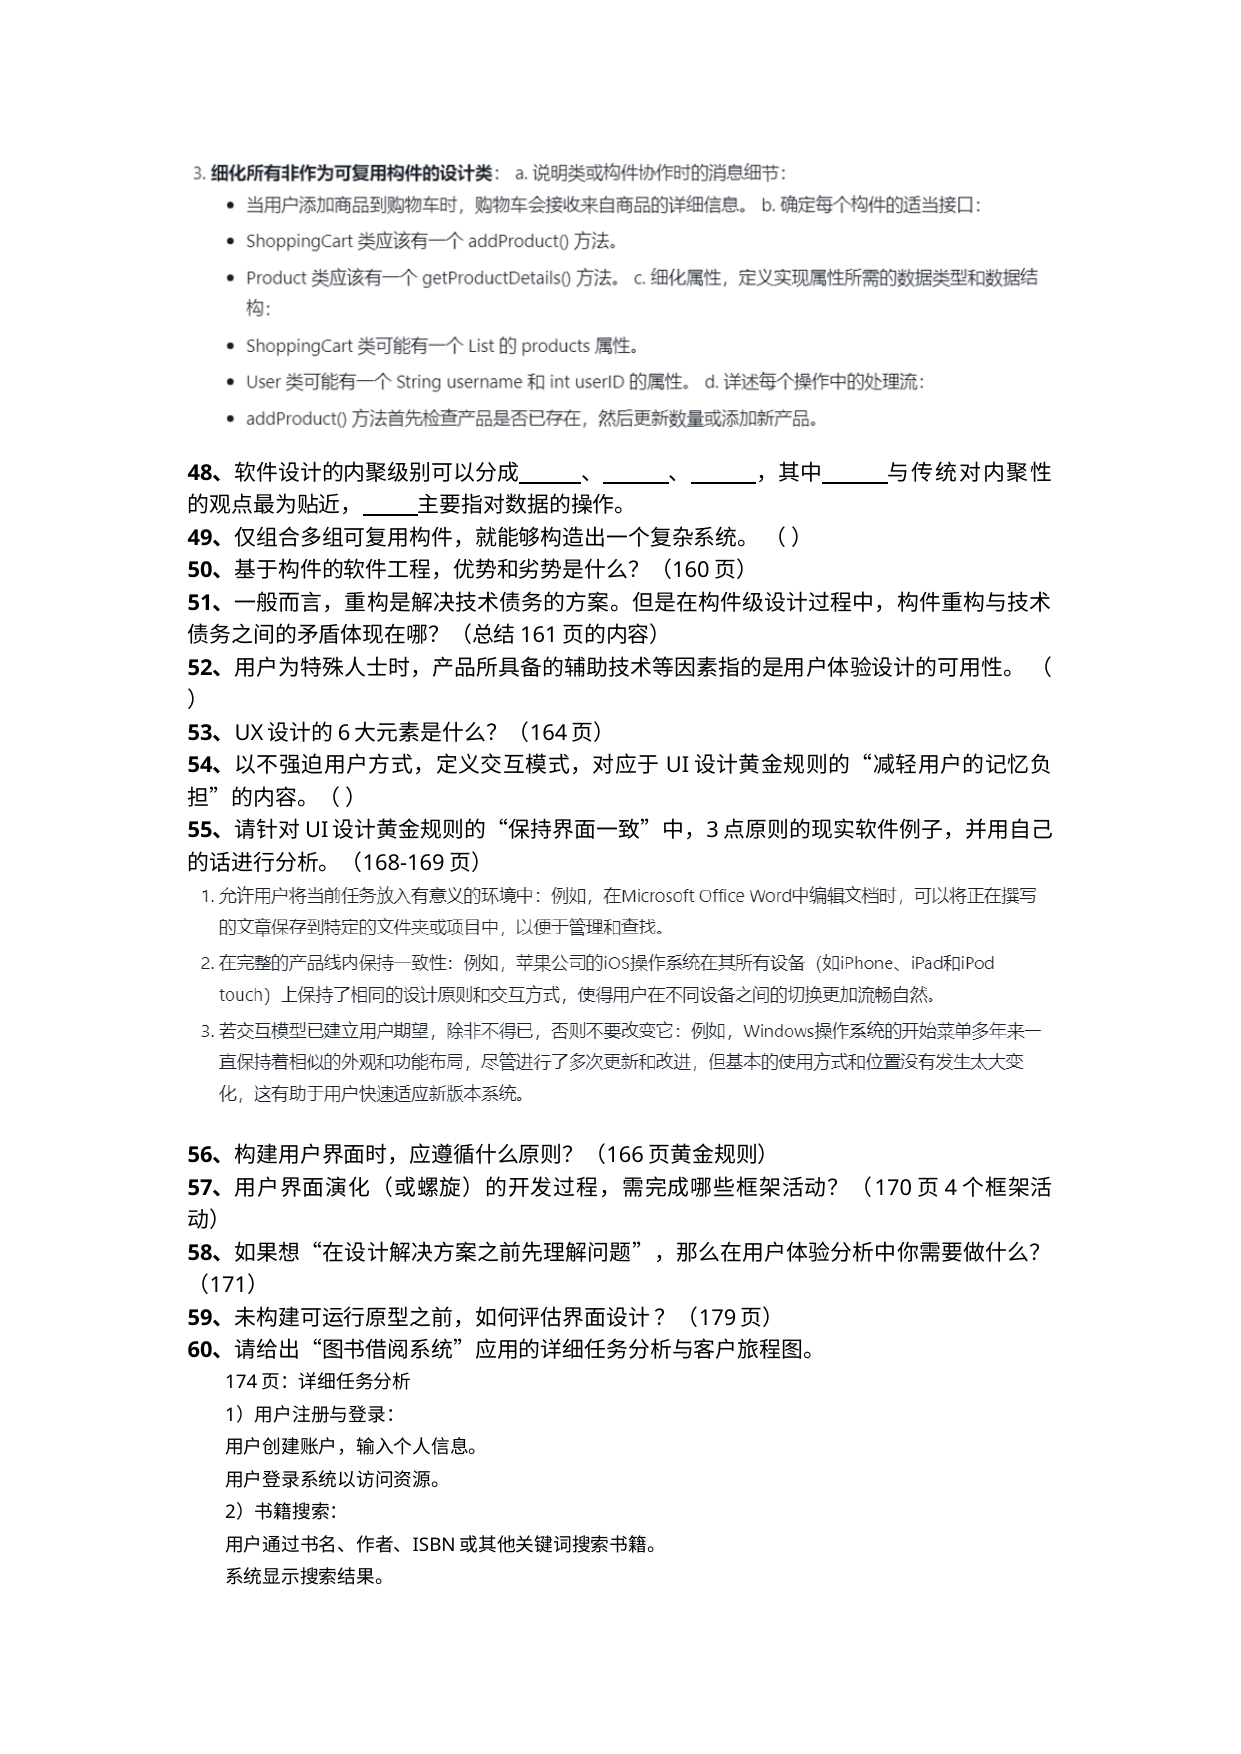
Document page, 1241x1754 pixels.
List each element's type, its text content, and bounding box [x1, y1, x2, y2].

list UX设计的6大元素是什么？（164页） [187, 714, 1053, 747]
list 未构建可运行原型之前，如何评估界面设计 ？（179页） [187, 1299, 1053, 1332]
list 构建用户界面时，应遵循什么原则？（166页黄金规则） [187, 1137, 1053, 1169]
list 用户界面演化（或螺旋）的开发过程，需完成哪些框架活动？（170页4个框架活动） [187, 1169, 1053, 1234]
text 2）书籍搜索： [187, 1494, 1053, 1527]
text 1）用户注册与登录： [187, 1397, 1053, 1429]
picture [187, 877, 1053, 1106]
list 请针对UI设计黄金规则的“保持界面一致”中，3点原则的现实软件例子，并用自己的话进行分析。（168-169页） [187, 812, 1053, 877]
text 系统显示搜索结果。 [187, 1559, 1053, 1592]
list 软件设计的内聚级别可以分成 、 、 ，其中 与传统对内聚性的观点最为贴近， 主要指对数据的操作。 [187, 454, 1053, 519]
list 以不强迫用户方式，定义交互模式，对应于UI设计黄金规则的“减轻用户的记忆负担”的内容。（ ） [187, 747, 1053, 812]
text 用户通过书名、作者、ISBN或其他关键词搜索书籍。 [187, 1527, 1053, 1559]
list 基于构件的软件工程，优势和劣势是什么？（160页） [187, 552, 1053, 584]
list 仅组合多组可复用构件，就能够构造出一个复杂系统。 （ ） [187, 519, 1053, 552]
text 用户登录系统以访问资源。 [187, 1462, 1053, 1494]
list 一般而言，重构是解决技术债务的方案。但是在构件级设计过程中，构件重构与技术债务之间的矛盾体现在哪？（总结161页的内容） [187, 584, 1053, 649]
list 用户为特殊人士时，产品所具备的辅助技术等因素指的是用户体验设计的可用性。 （ ） [187, 649, 1053, 714]
list 请给出“图书借阅系统”应用的详细任务分析与客户旅程图。 [187, 1332, 1053, 1364]
picture [187, 162, 1053, 433]
list 如果想“在设计解决方案之前先理解问题”，那么在用户体验分析中你需要做什么？（171） [187, 1234, 1053, 1299]
text 用户创建账户，输入个人信息。 [187, 1429, 1053, 1462]
text 174页：详细任务分析 [187, 1364, 1053, 1397]
